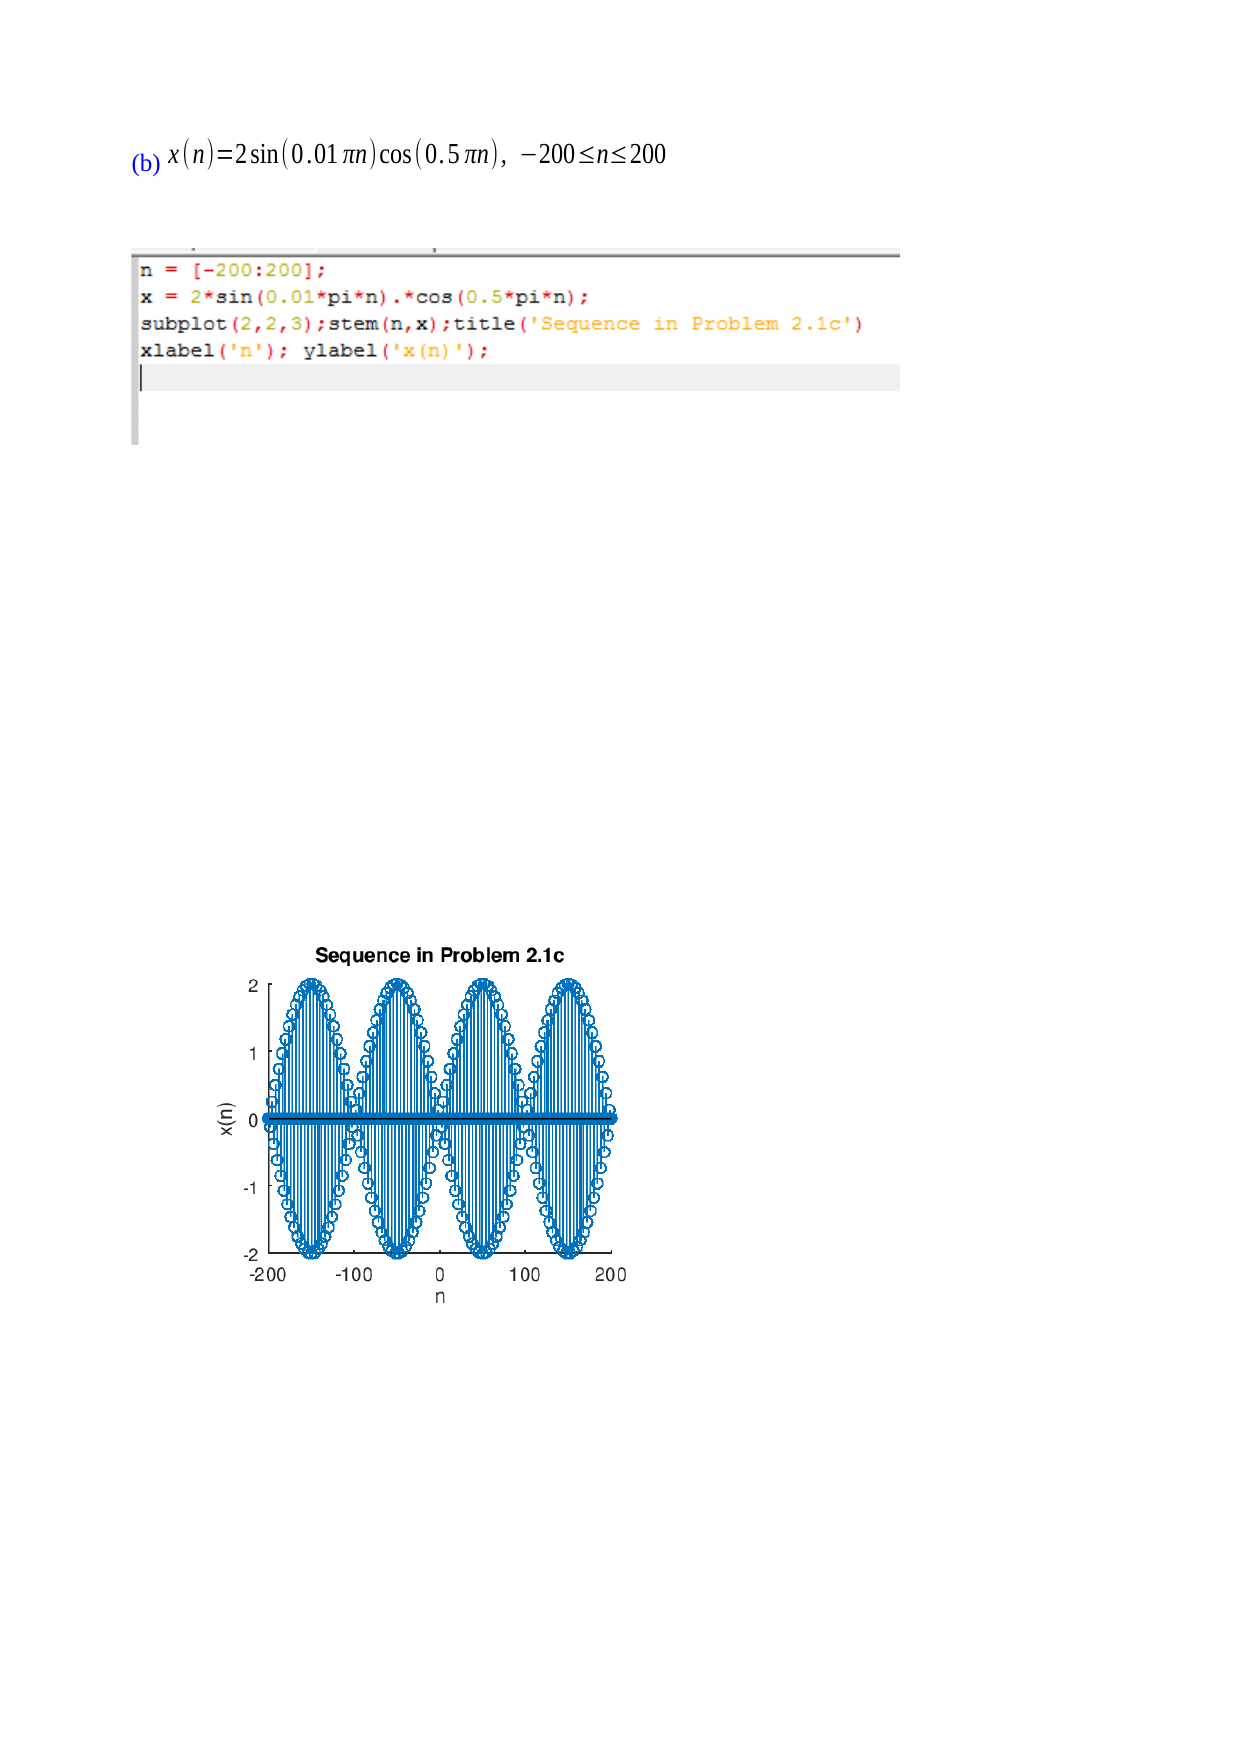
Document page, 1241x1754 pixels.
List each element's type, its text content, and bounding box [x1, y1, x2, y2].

text (b) [131, 136, 1147, 211]
picture [131, 248, 901, 445]
picture [131, 548, 1185, 1340]
